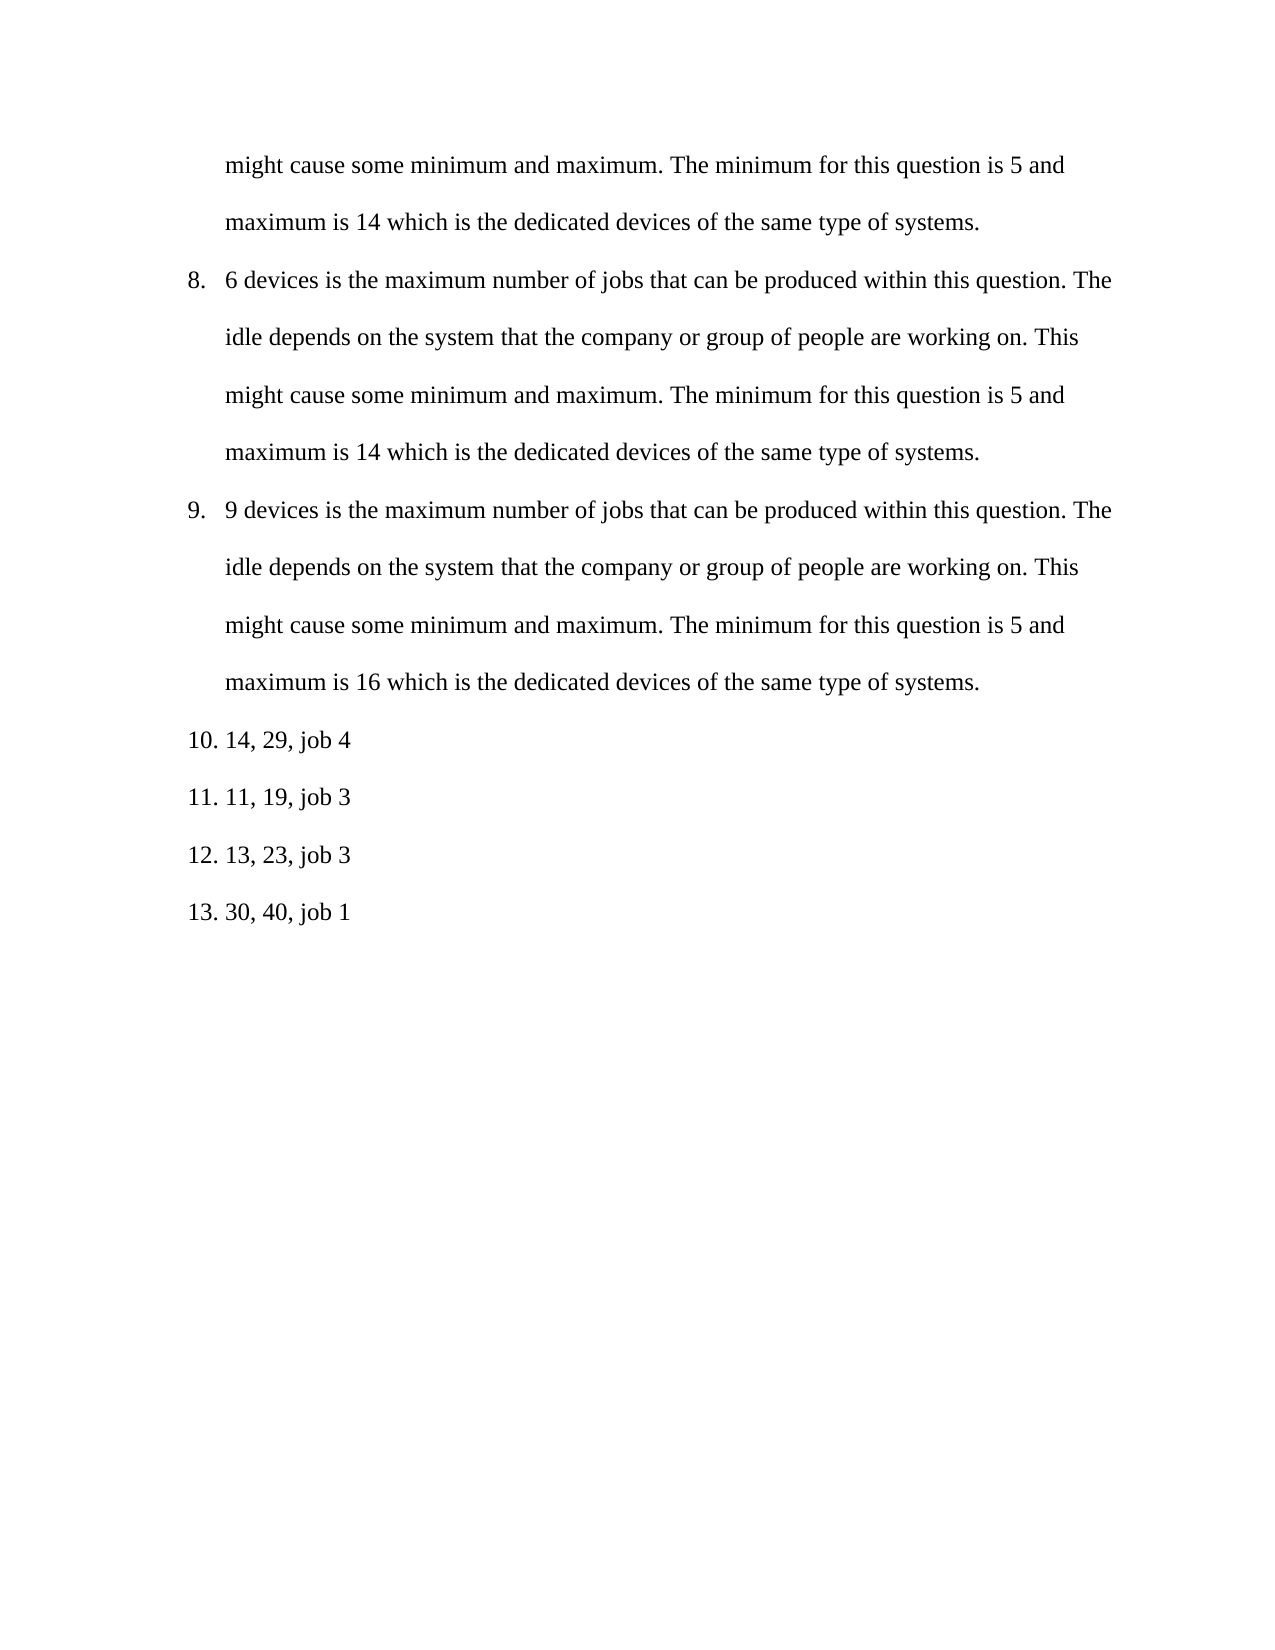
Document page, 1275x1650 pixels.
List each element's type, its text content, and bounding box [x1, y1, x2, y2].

list 9 devices is the maximum number of jobs that can be produced within this question. The idle depends on the system that the company or group of people are working on. This might cause some minimum and maximum. The minimum for this question is 5 and maximum is 16 which is the dedicated devices of the same type of systems. [187, 495, 1125, 696]
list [187, 150, 1125, 236]
list 13, 23, job 3 [187, 840, 1125, 869]
list 30, 40, job 1 [187, 897, 1125, 926]
list 11, 19, job 3 [187, 782, 1125, 811]
list 14, 29, job 4 [187, 725, 1125, 754]
